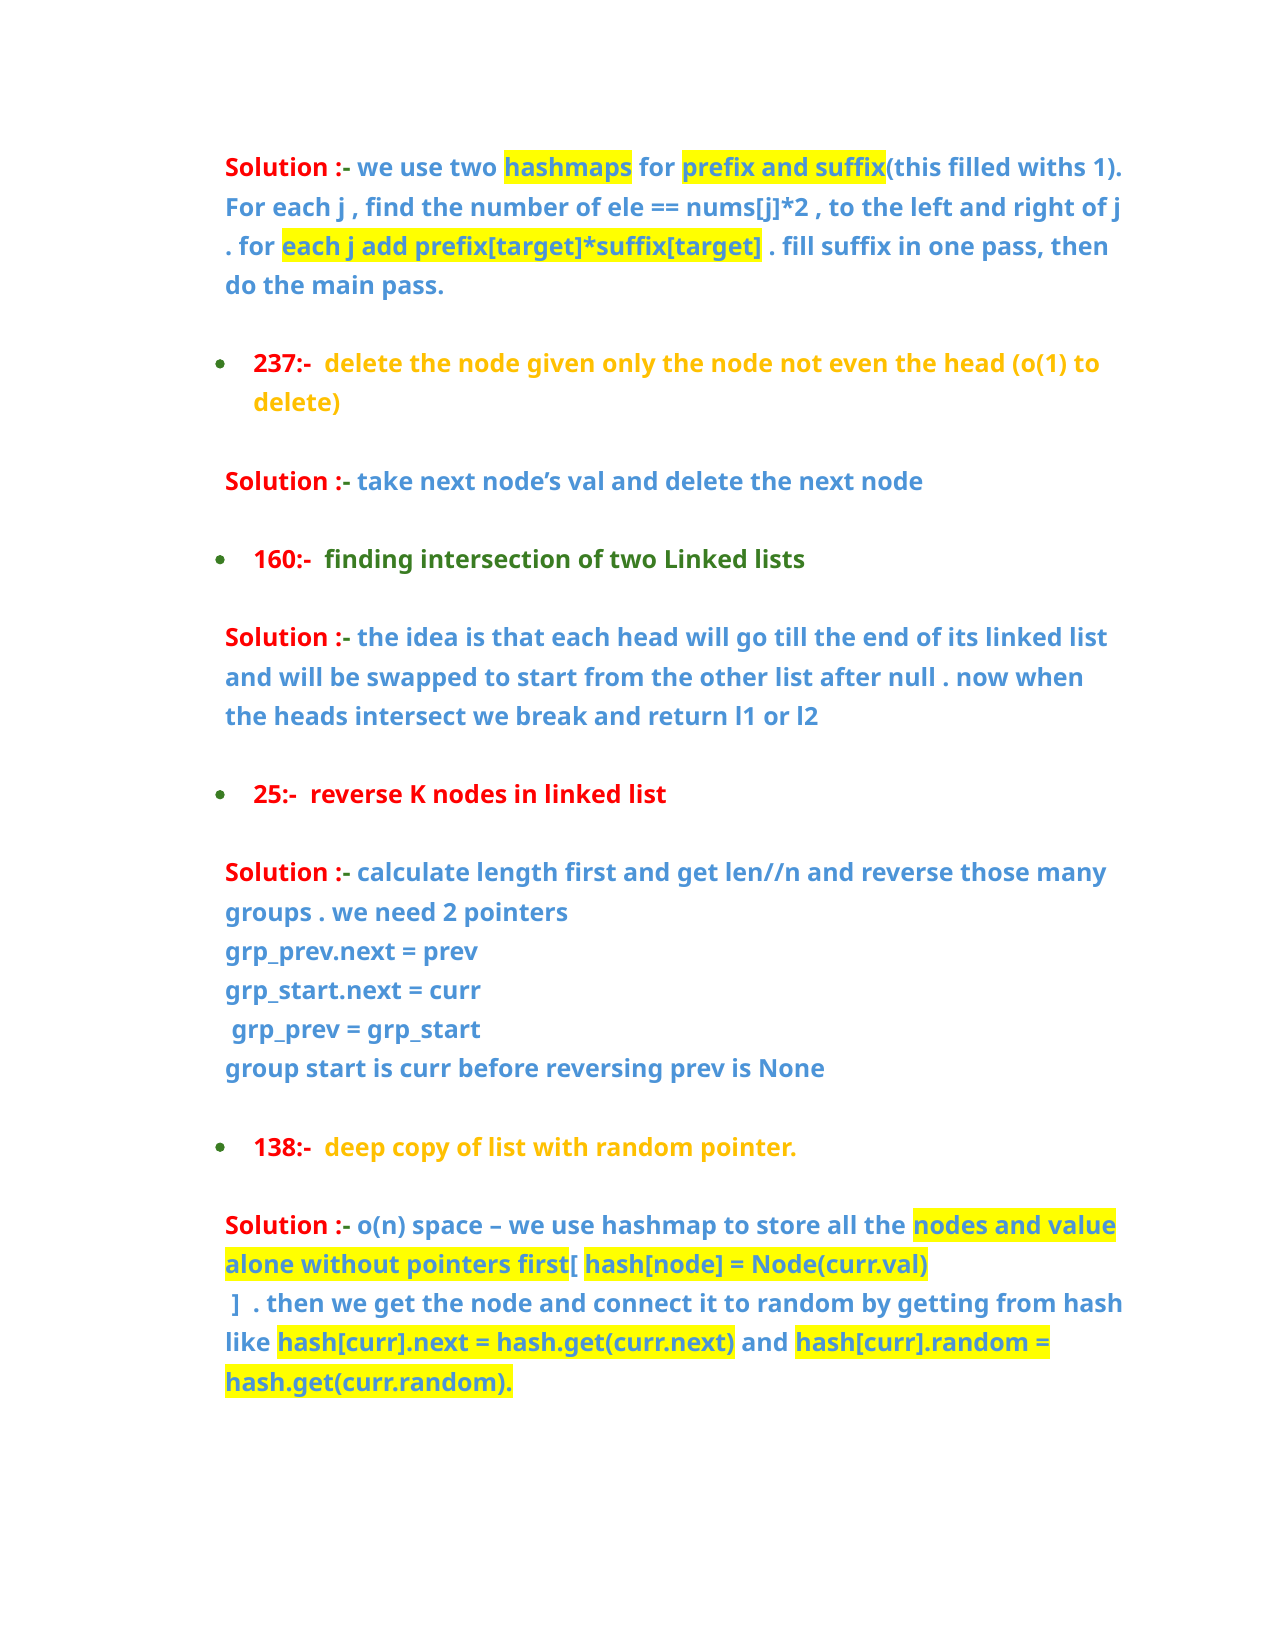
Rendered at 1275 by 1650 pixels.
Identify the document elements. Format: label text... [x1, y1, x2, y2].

list Solution :- we use two hashmaps for prefix and suffix(this filled withs 1). For each j , find the number of ele == nums[j]*2 , to the left and right of j . for each j add prefix[target]*suffix[target] . fill suffix in one pass, then do the main pass. [225, 150, 1125, 302]
list 138:- deep copy of list with random pointer. [216, 1129, 1125, 1163]
list 237:- delete the node given only the node not even the head (o(1) to delete) [216, 346, 1125, 419]
list Solution :- the idea is that each head will go till the end of its linked list and will be swapped to start from the other list after null . now when the heads intersect we break and return l1 or l2 [225, 620, 1125, 732]
list Solution :- calculate length first and get len//n and reverse those many groups . we need 2 pointers [225, 855, 1125, 928]
list grp_prev.next = prev [225, 933, 1125, 967]
list grp_prev = grp_start [225, 1012, 1125, 1046]
list group start is curr before reversing prev is None [225, 1051, 1125, 1085]
list ] . then we get the node and connect it to random by getting from hash like hash[curr].next = hash.get(curr.next) and hash[curr].random = hash.get(curr.random). [225, 1286, 1125, 1398]
list 25:- reverse K nodes in linked list [216, 777, 1125, 811]
list grp_start.next = curr [225, 972, 1125, 1007]
list Solution :- o(n) space – we use hashmap to store all the nodes and value alone without pointers first[ hash[node] = Node(curr.val) [225, 1207, 1125, 1281]
list Solution :- take next node’s val and delete the next node [225, 463, 1125, 497]
list 160:- finding intersection of two Linked lists [216, 542, 1125, 576]
